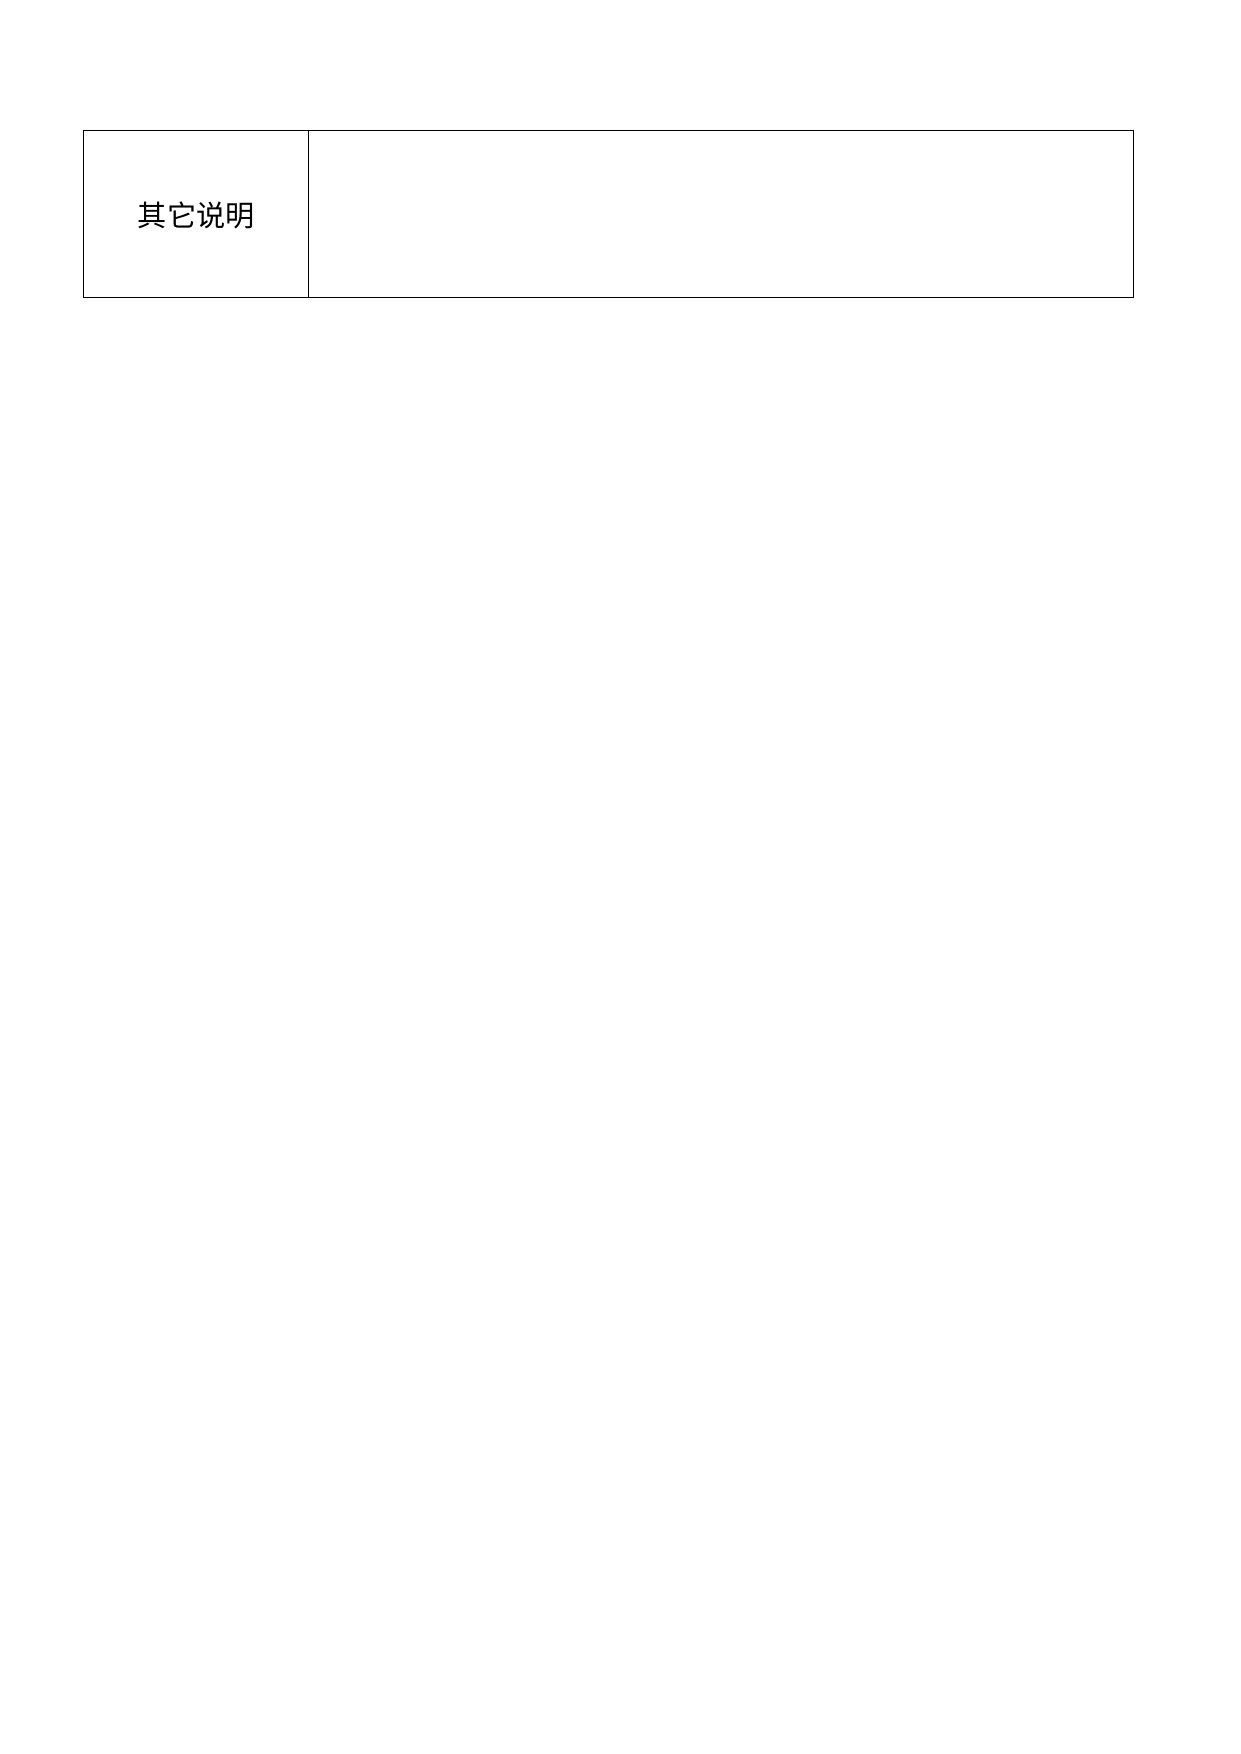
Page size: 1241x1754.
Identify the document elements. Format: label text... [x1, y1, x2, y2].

table_cell 其它说明 [84, 131, 308, 297]
table_cell [309, 131, 1133, 297]
